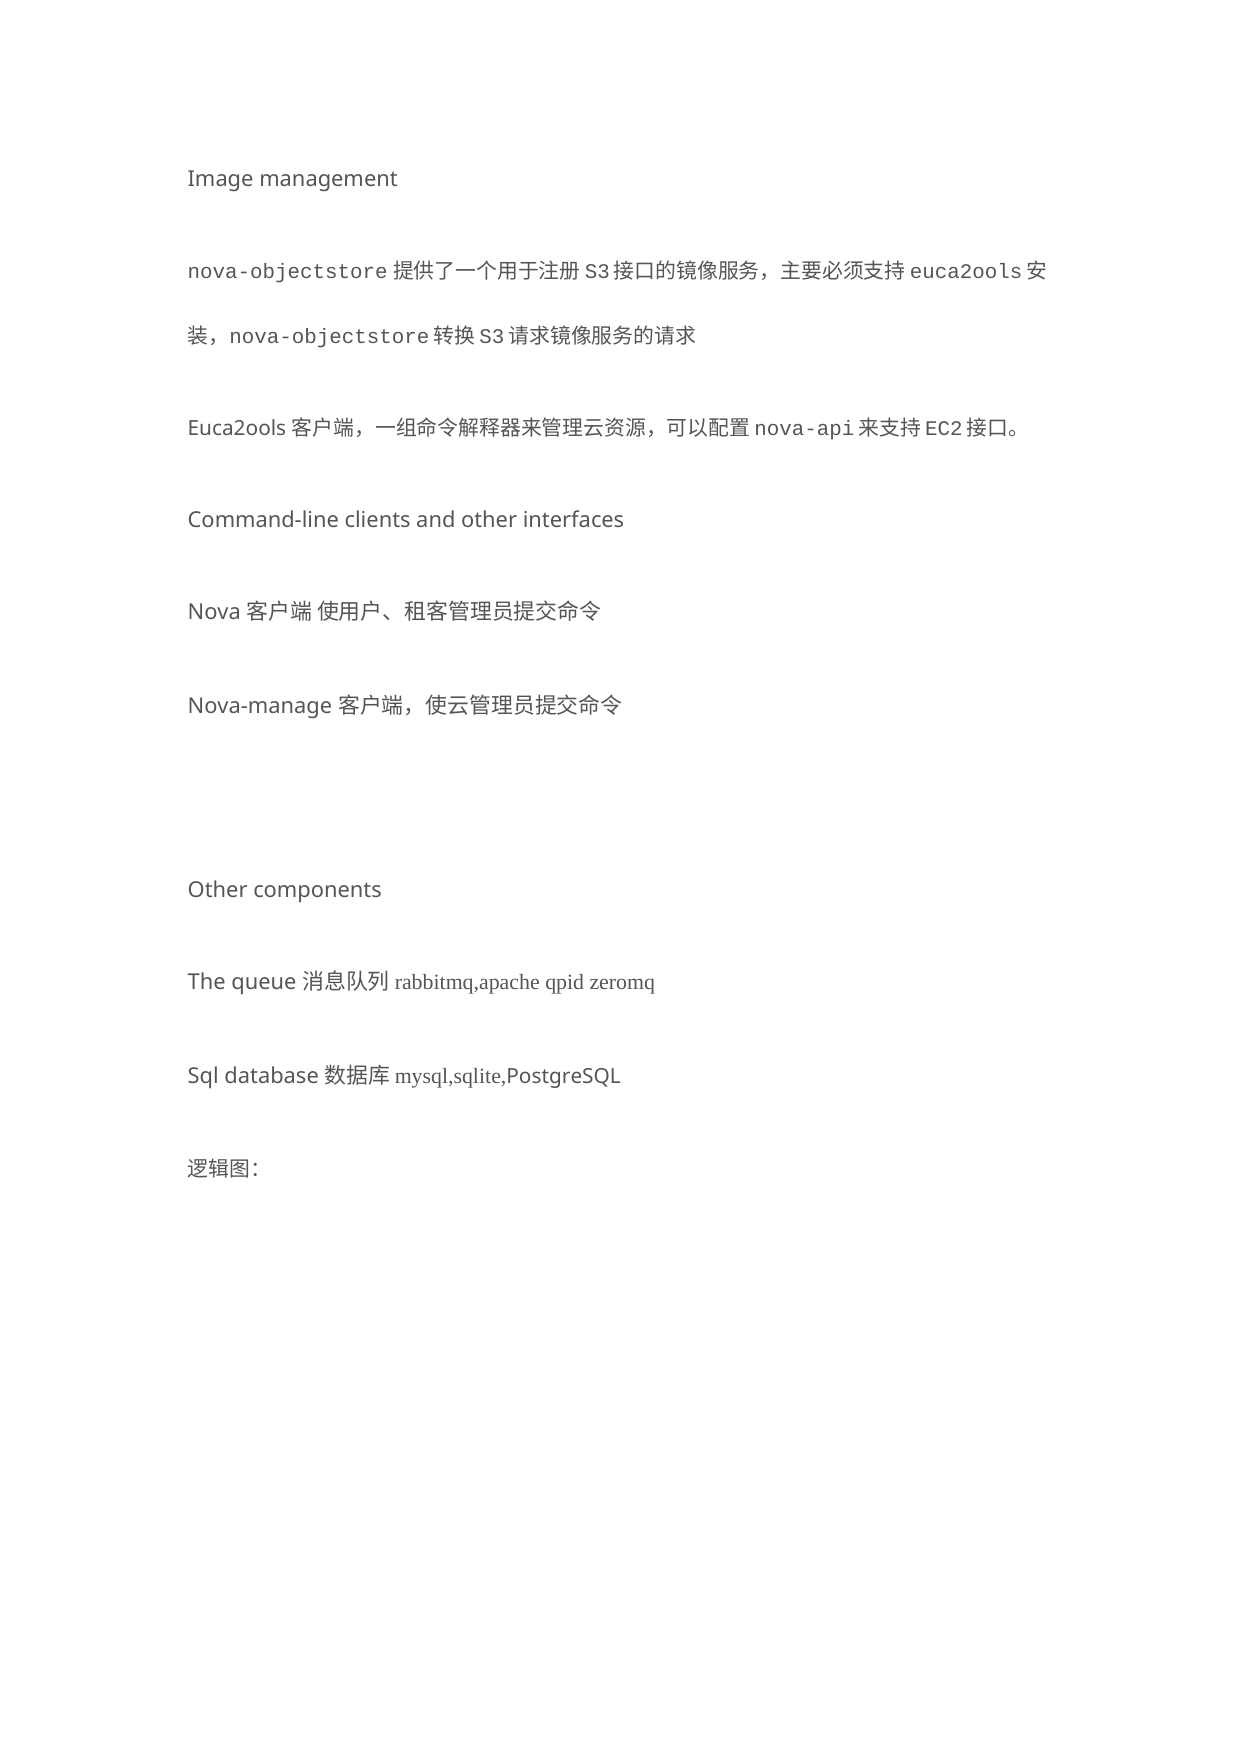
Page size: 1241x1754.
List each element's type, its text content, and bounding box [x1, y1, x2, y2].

text Nova 客户端 使用户、租客管理员提交命令 [187, 594, 1053, 627]
text Sql database 数据库mysql,sqlite,PostgreSQL [187, 1057, 1053, 1090]
text 逻辑图： [187, 1151, 1053, 1183]
text Nova-manage 客户端，使云管理员提交命令 [187, 687, 1053, 720]
text Command-line clients and other interfaces [187, 503, 1053, 535]
text Euca2ools 客户端，一组命令解释器来管理云资源，可以配置nova-api来支持EC2接口。 [187, 411, 1053, 443]
text The queue 消息队列 rabbitmq,apache qpid zeromq [187, 964, 1053, 996]
text Other components [187, 872, 1053, 905]
text Image management [187, 162, 1053, 194]
text nova-objectstore 提供了一个用于注册S3接口的镜像服务，主要必须支持euca2ools安装，nova-objectstore转换S3请求镜像服务的请求 [187, 253, 1053, 351]
